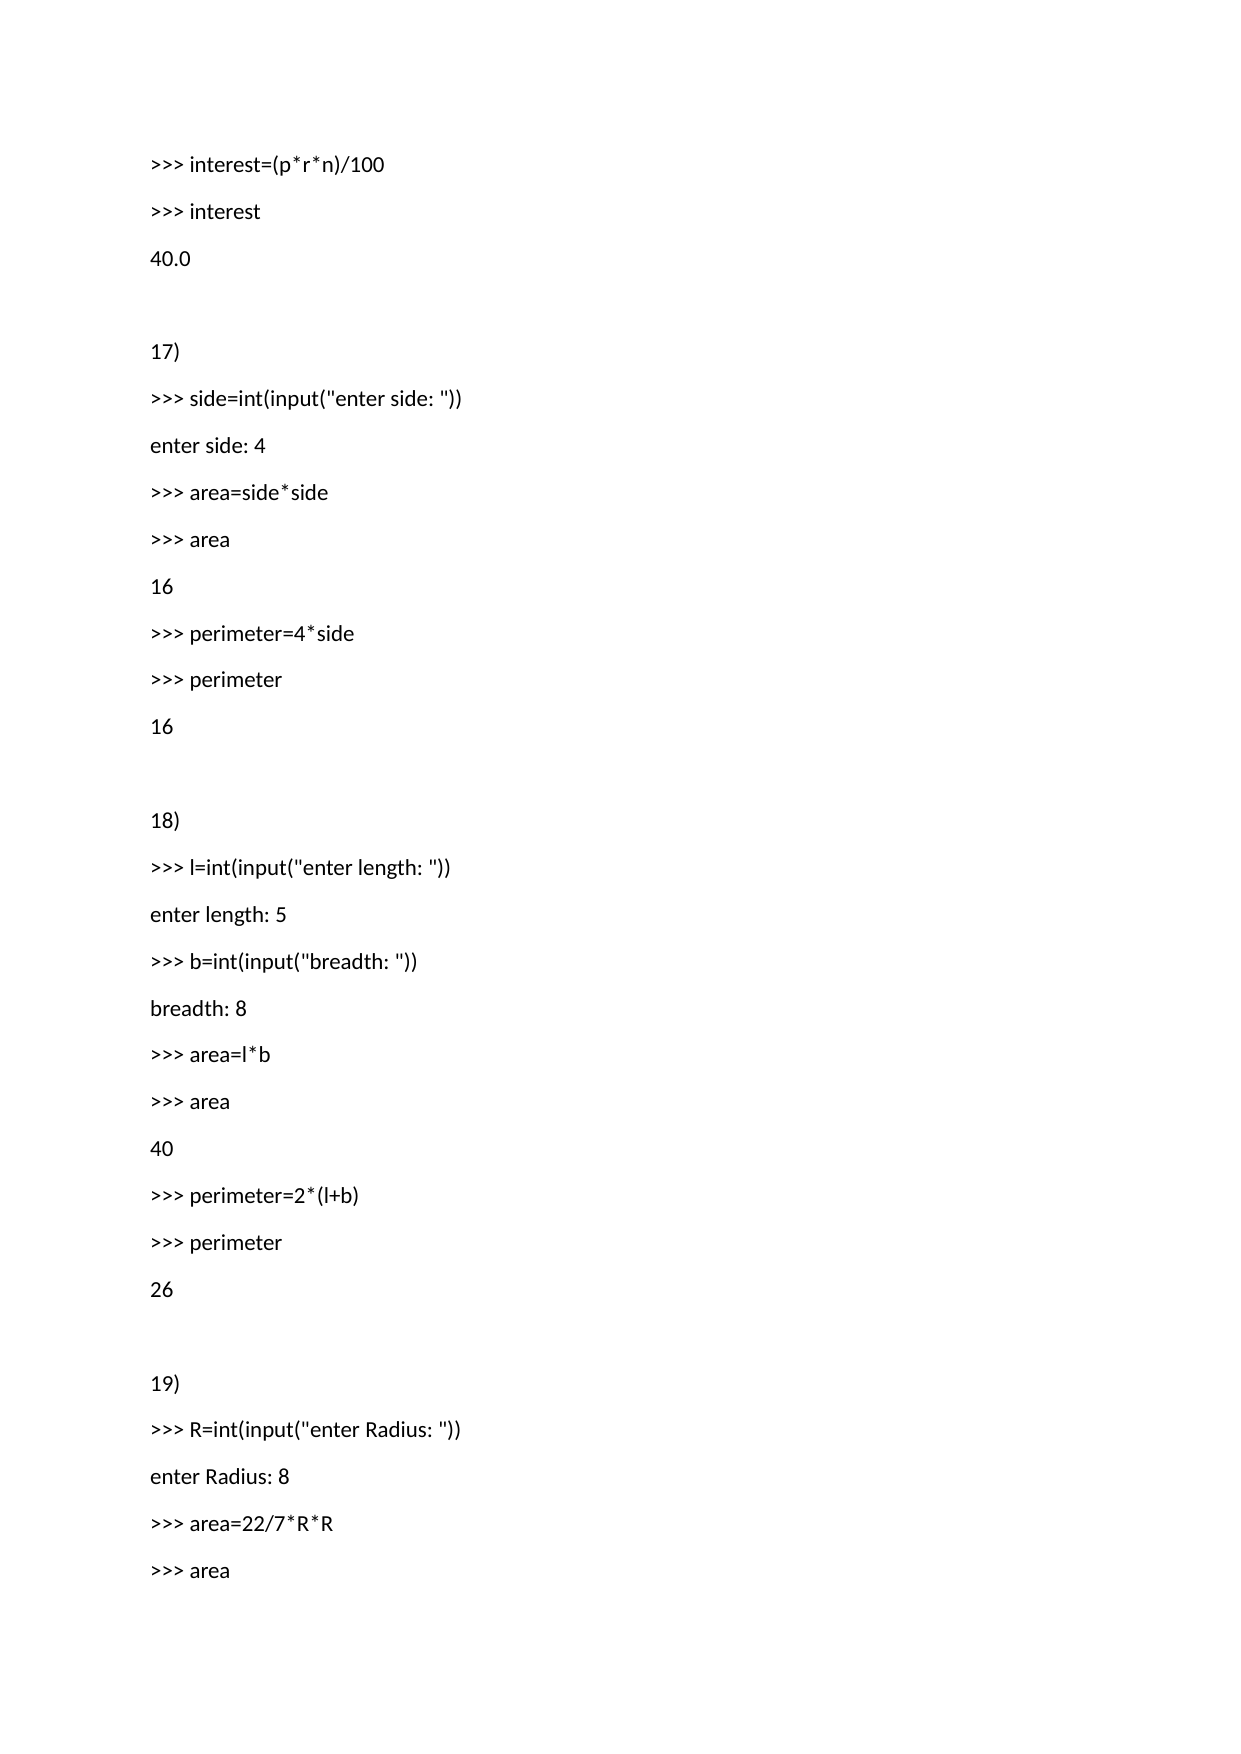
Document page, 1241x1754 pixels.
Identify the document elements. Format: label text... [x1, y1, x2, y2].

text >>> perimeter [150, 1228, 1090, 1256]
text >>> side=int(input("enter side: ")) [150, 384, 1090, 412]
text >>> area=side*side [150, 478, 1090, 506]
text 26 [150, 1275, 1090, 1303]
text >>> l=int(input("enter length: ")) [150, 853, 1090, 881]
text breadth: 8 [150, 994, 1090, 1022]
text 40.0 [150, 244, 1090, 272]
text enter length: 5 [150, 900, 1090, 928]
text enter Radius: 8 [150, 1462, 1090, 1491]
text >>> perimeter [150, 666, 1090, 694]
text >>> area [150, 525, 1090, 553]
text >>> perimeter=2*(l+b) [150, 1181, 1090, 1209]
text 16 [150, 712, 1090, 741]
text >>> area=l*b [150, 1041, 1090, 1069]
text >>> interest [150, 197, 1090, 225]
text >>> area [150, 1556, 1090, 1584]
text >>> perimeter=4*side [150, 619, 1090, 647]
text >>> R=int(input("enter Radius: ")) [150, 1416, 1090, 1444]
text >>> interest=(p*r*n)/100 [150, 150, 1090, 178]
text 17) [150, 337, 1090, 366]
text >>> area=22/7*R*R [150, 1509, 1090, 1537]
text 40 [150, 1134, 1090, 1162]
text 16 [150, 572, 1090, 600]
text 19) [150, 1369, 1090, 1397]
text enter side: 4 [150, 431, 1090, 459]
text >>> b=int(input("breadth: ")) [150, 947, 1090, 975]
text 18) [150, 806, 1090, 834]
text >>> area [150, 1087, 1090, 1116]
